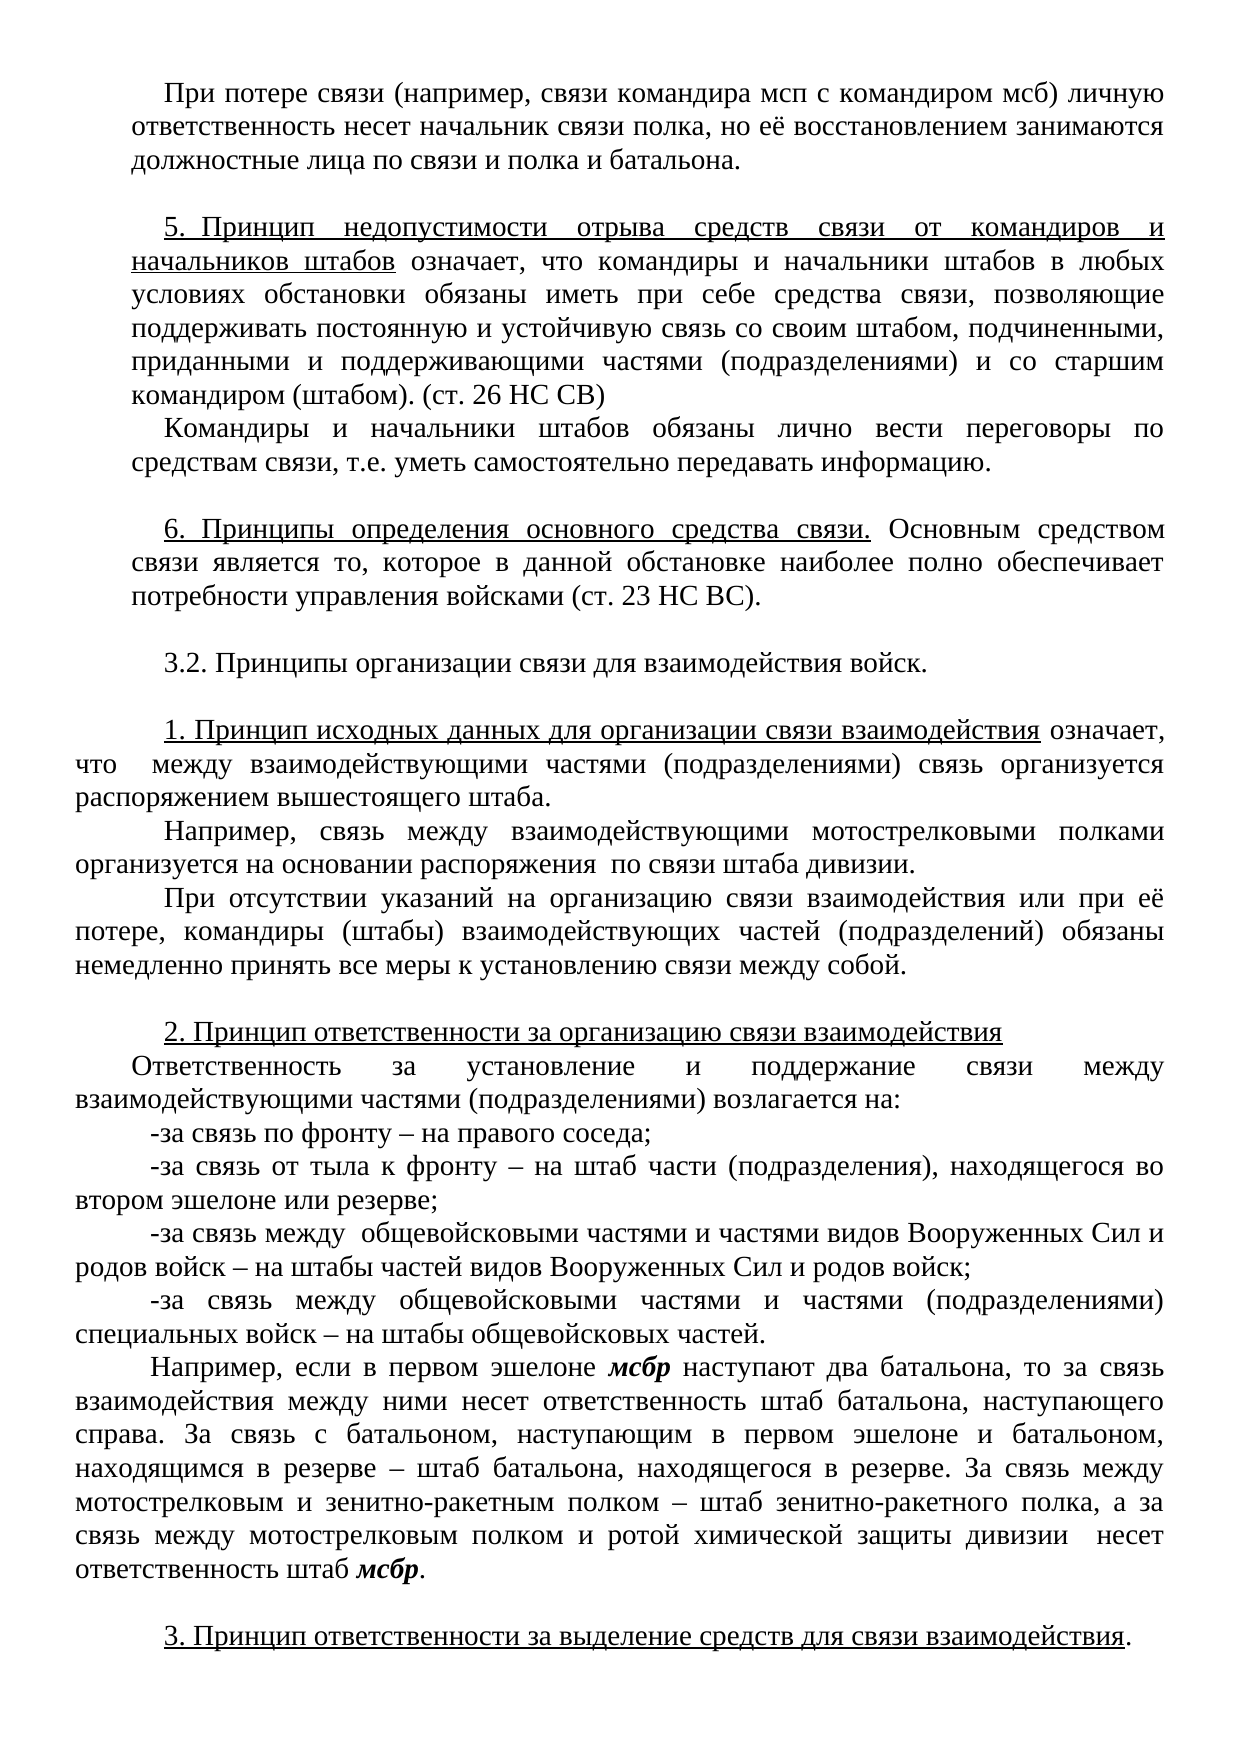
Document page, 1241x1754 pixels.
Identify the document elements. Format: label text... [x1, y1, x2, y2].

text 1. Принцип исходных данных для организации связи взаимодействия означает, что между взаимодействующими частями (подразделениями) связь организуется распоряжением вышестоящего штаба. [75, 712, 1165, 813]
text При потере связи (например, связи командира мсп с командиром мсб) личную ответственность несет начальник связи полка, но её восстановлением занимаются должностные лица по связи и полка и батальона. [131, 75, 1165, 176]
list Принципы определения основного средства связи. Основным средством связи является то, которое в данной обстановке наиболее полно обеспечивает потребности управления войсками (ст. 23 НС ВС). [131, 511, 1165, 612]
text 2. Принцип ответственности за организацию связи взаимодействия [75, 1014, 1165, 1048]
text -за связь между общевойсковыми частями и частями видов Вооруженных Сил и родов войск – на штабы частей видов Вооруженных Сил и родов войск; [75, 1215, 1165, 1282]
text -за связь между общевойсковыми частями и частями (подразделениями) специальных войск – на штабы общевойсковых частей. [75, 1282, 1165, 1349]
text Например, связь между взаимодействующими мотострелковыми полками организуется на основании распоряжения по связи штаба дивизии. [75, 813, 1165, 880]
text 3.2. Принципы организации связи для взаимодействия войск. [75, 645, 1165, 679]
text Например, если в первом эшелоне мсбр наступают два батальона, то за связь взаимодействия между ними несет ответственность штаб батальона, наступающего справа. За связь с батальоном, наступающим в первом эшелоне и батальоном, находящимся в резерве – штаб батальона, находящегося в резерве. За связь между мотострелковым и зенитно-ракетным полком – штаб зенитно-ракетного полка, а за связь между мотострелковым полком и ротой химической защиты дивизии несет ответственность штаб мсбр. [75, 1349, 1165, 1584]
text -за связь по фронту – на правого соседа; [75, 1115, 1165, 1148]
text Командиры и начальники штабов обязаны лично вести переговоры по средствам связи, т.е. уметь самостоятельно передавать информацию. [131, 410, 1165, 477]
text 3. Принцип ответственности за выделение средств для связи взаимодействия. [75, 1618, 1165, 1651]
text При отсутствии указаний на организацию связи взаимодействия или при её потере, командиры (штабы) взаимодействующих частей (подразделений) обязаны немедленно принять все меры к установлению связи между собой. [75, 880, 1165, 981]
text Ответственность за установление и поддержание связи между взаимодействующими частями (подразделениями) возлагается на: [75, 1048, 1165, 1115]
list Принцип недопустимости отрыва средств связи от командиров и начальников штабов означает, что командиры и начальники штабов в любых условиях обстановки обязаны иметь при себе средства связи, позволяющие поддерживать постоянную и устойчивую связь со своим штабом, подчиненными, приданными и поддерживающими частями (подразделениями) и со старшим командиром (штабом). (ст. 26 НС СВ) [131, 209, 1165, 410]
text -за связь от тыла к фронту – на штаб части (подразделения), находящегося во втором эшелоне или резерве; [75, 1148, 1165, 1215]
